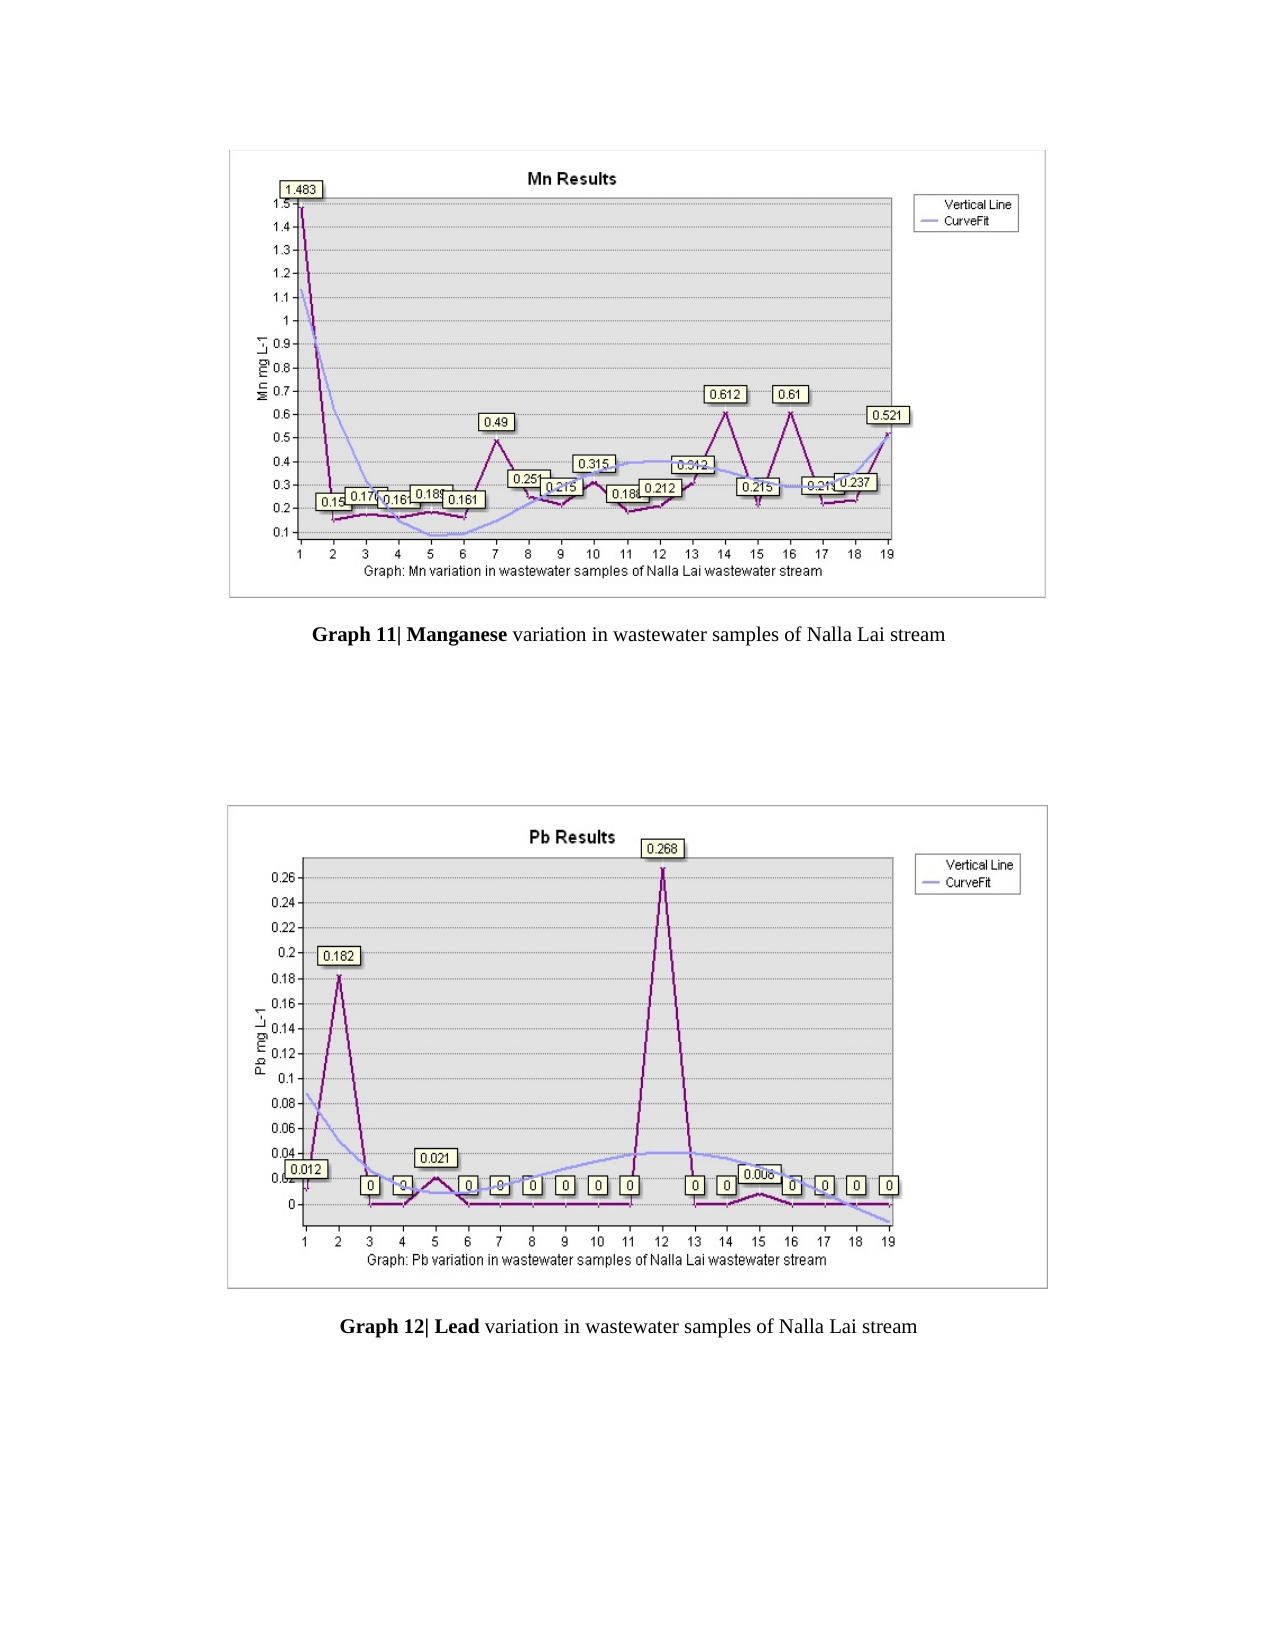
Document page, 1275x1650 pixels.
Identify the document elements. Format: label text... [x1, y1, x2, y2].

picture [227, 805, 1048, 1289]
text Graph 11| Manganese variation in wastewater samples of Nalla Lai stream [150, 622, 1107, 646]
text Graph 12| Lead variation in wastewater samples of Nalla Lai stream [150, 1314, 1107, 1338]
picture [229, 150, 1046, 598]
